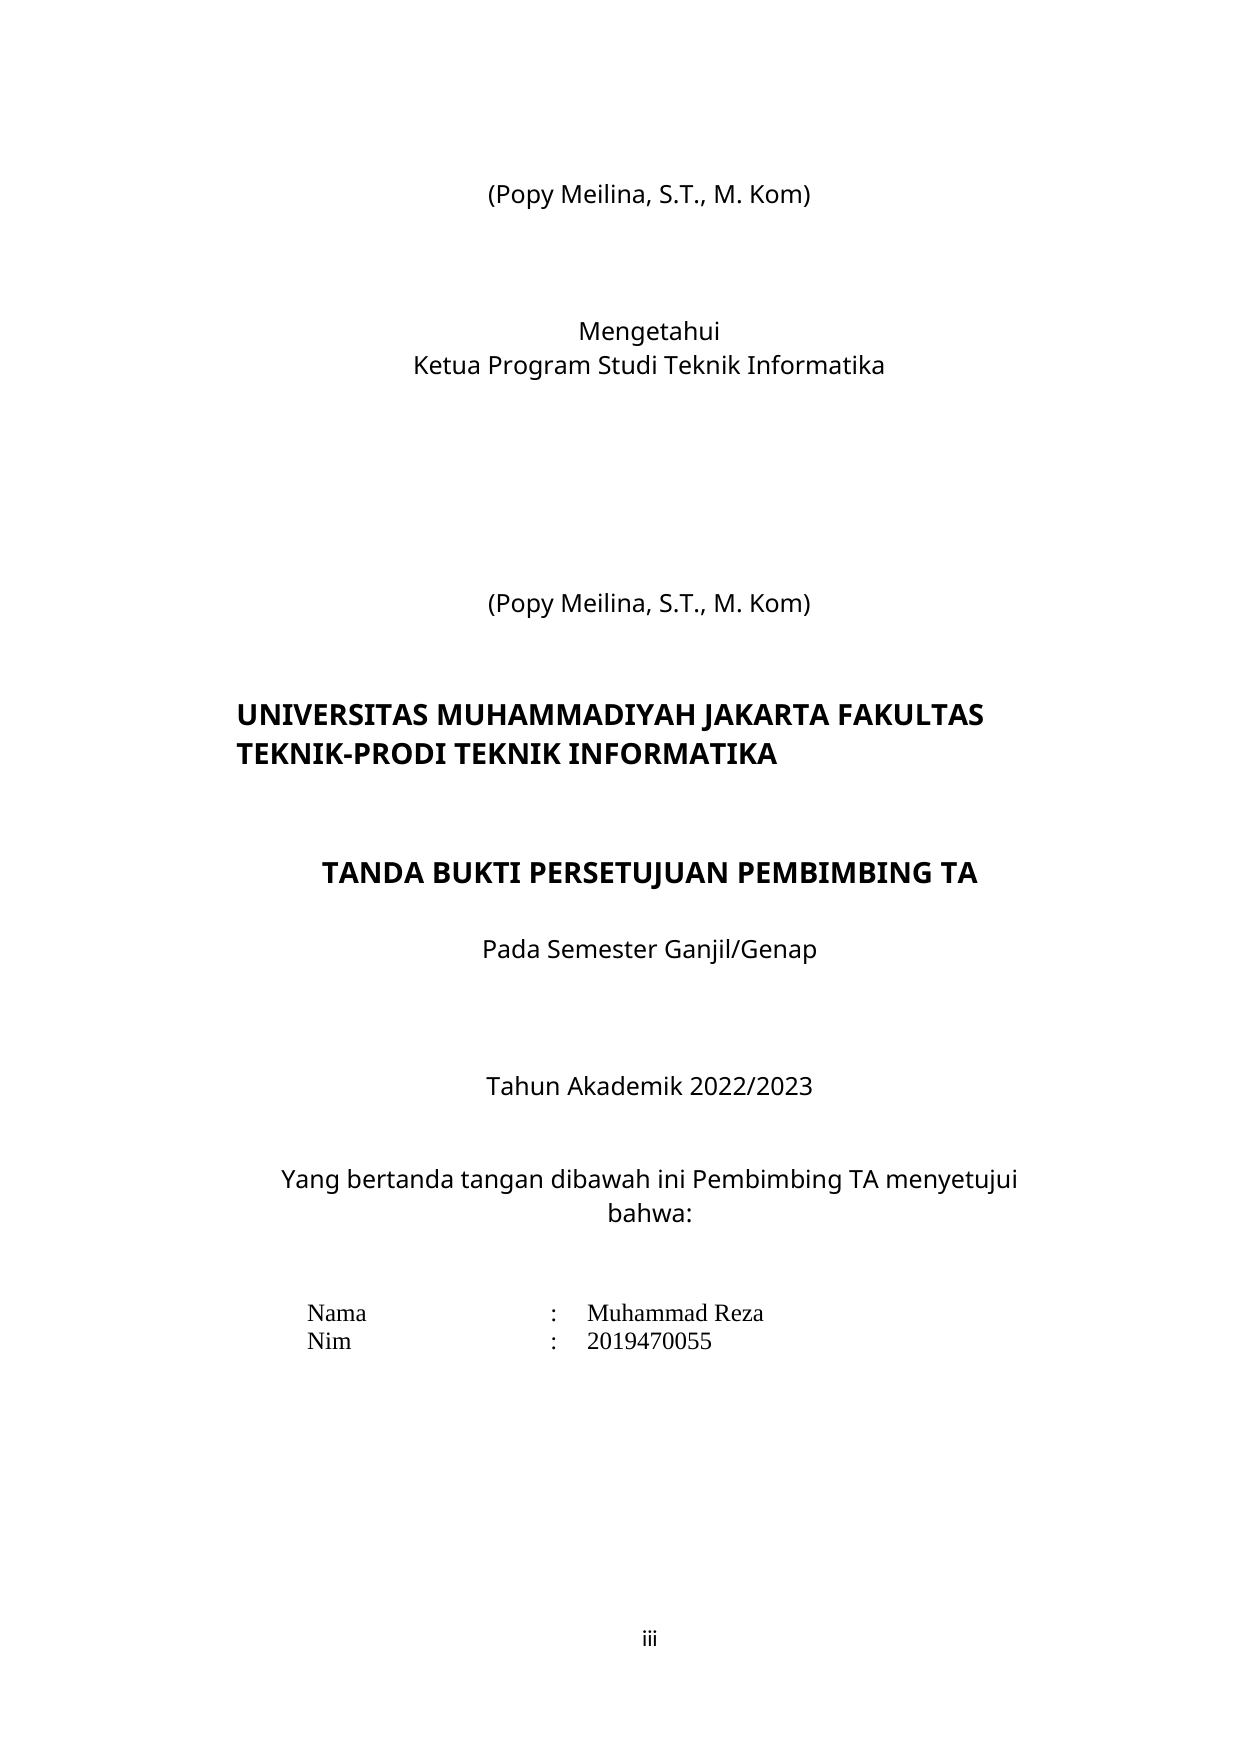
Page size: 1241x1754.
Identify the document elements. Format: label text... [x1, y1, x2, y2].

table_header Mengetahui [236, 314, 1062, 347]
table_header Muhammad Reza [576, 1298, 1004, 1326]
text TEKNIK-PRODI TEKNIK INFORMATIKA [236, 733, 1063, 773]
table_cell 2019470055 [576, 1326, 1004, 1355]
text Tahun Akademik 2022/2023 [236, 1068, 1063, 1130]
table_cell (Popy Meilina, S.T., M. Kom) [236, 177, 1062, 211]
table_header : [532, 1298, 576, 1326]
table_cell Ketua Program Studi Teknik Informatika [236, 348, 1062, 586]
text Pada Semester Ganjil/Genap [236, 932, 1063, 966]
table_cell (Popy Meilina, S.T., M. Kom) [236, 586, 1062, 620]
text TANDA BUKTI PERSETUJUAN PEMBIMBING TA [236, 852, 1063, 892]
text Yang bertanda tangan dibawah ini Pembimbing TA menyetujui bahwa: [236, 1161, 1063, 1229]
table_cell : [532, 1326, 576, 1355]
table_cell Nim [296, 1326, 532, 1355]
text UNIVERSITAS MUHAMMADIYAH JAKARTA FAKULTAS [236, 694, 1063, 733]
table_header Nama [296, 1298, 532, 1326]
